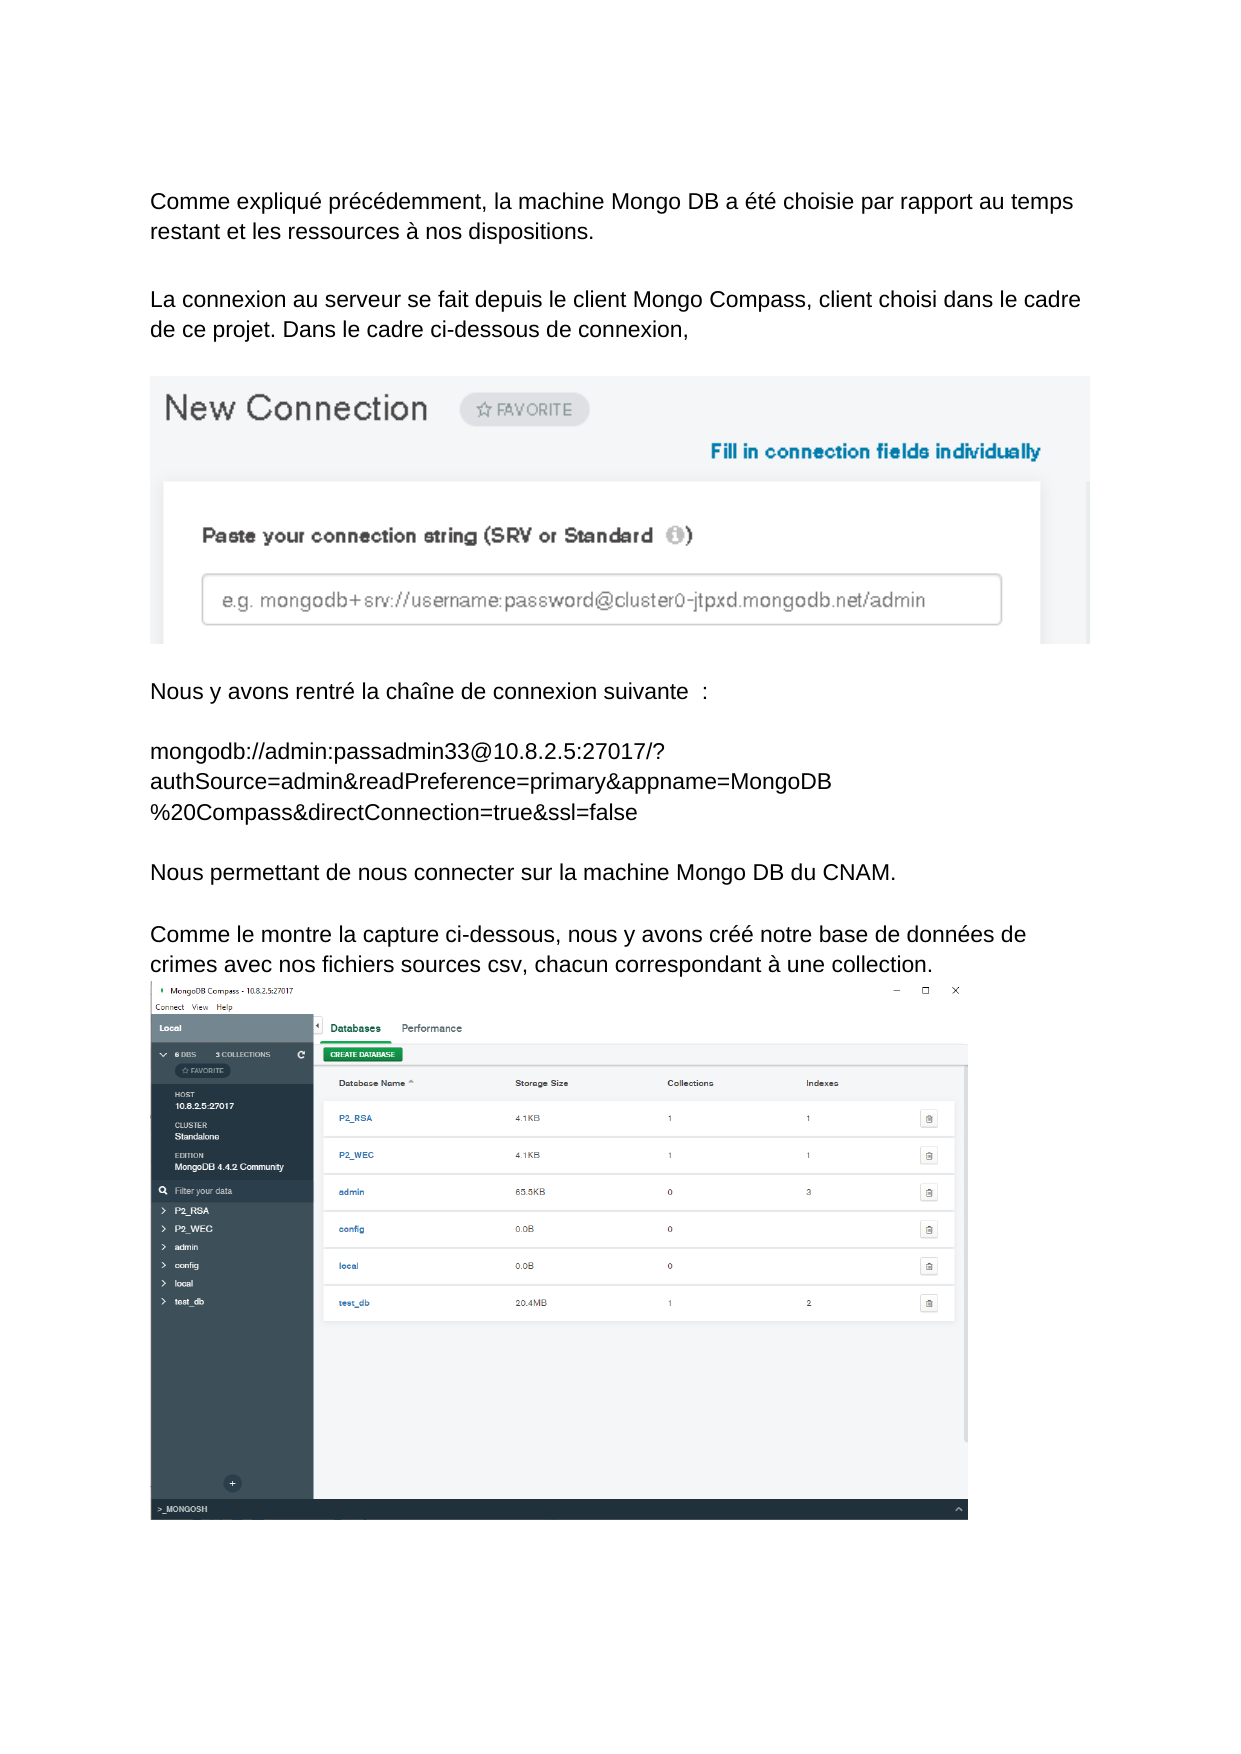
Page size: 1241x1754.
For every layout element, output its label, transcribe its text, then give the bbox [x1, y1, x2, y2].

picture [150, 376, 1091, 644]
text Comme expliqué précédemment, la machine Mongo DB a été choisie par rapport au temps restant et les ressources à nos dispositions. [150, 188, 1090, 244]
text Nous permettant de nous connecter sur la machine Mongo DB du CNAM. [150, 859, 1090, 885]
text mongodb://admin:passadmin33@10.8.2.5:27017/?authSource=admin&readPreference=primary&appname=MongoDB%20Compass&directConnection=true&ssl=false [150, 738, 1090, 825]
picture [150, 981, 968, 1520]
text La connexion au serveur se fait depuis le client Mongo Compass, client choisi dans le cadre de ce projet. Dans le cadre ci-dessous de connexion, [150, 286, 1090, 343]
text Comme le montre la capture ci-dessous, nous y avons créé notre base de données de crimes avec nos fichiers sources csv, chacun correspondant à une collection. [150, 921, 1090, 977]
text Nous y avons rentré la chaîne de connexion suivante : [150, 678, 1090, 704]
